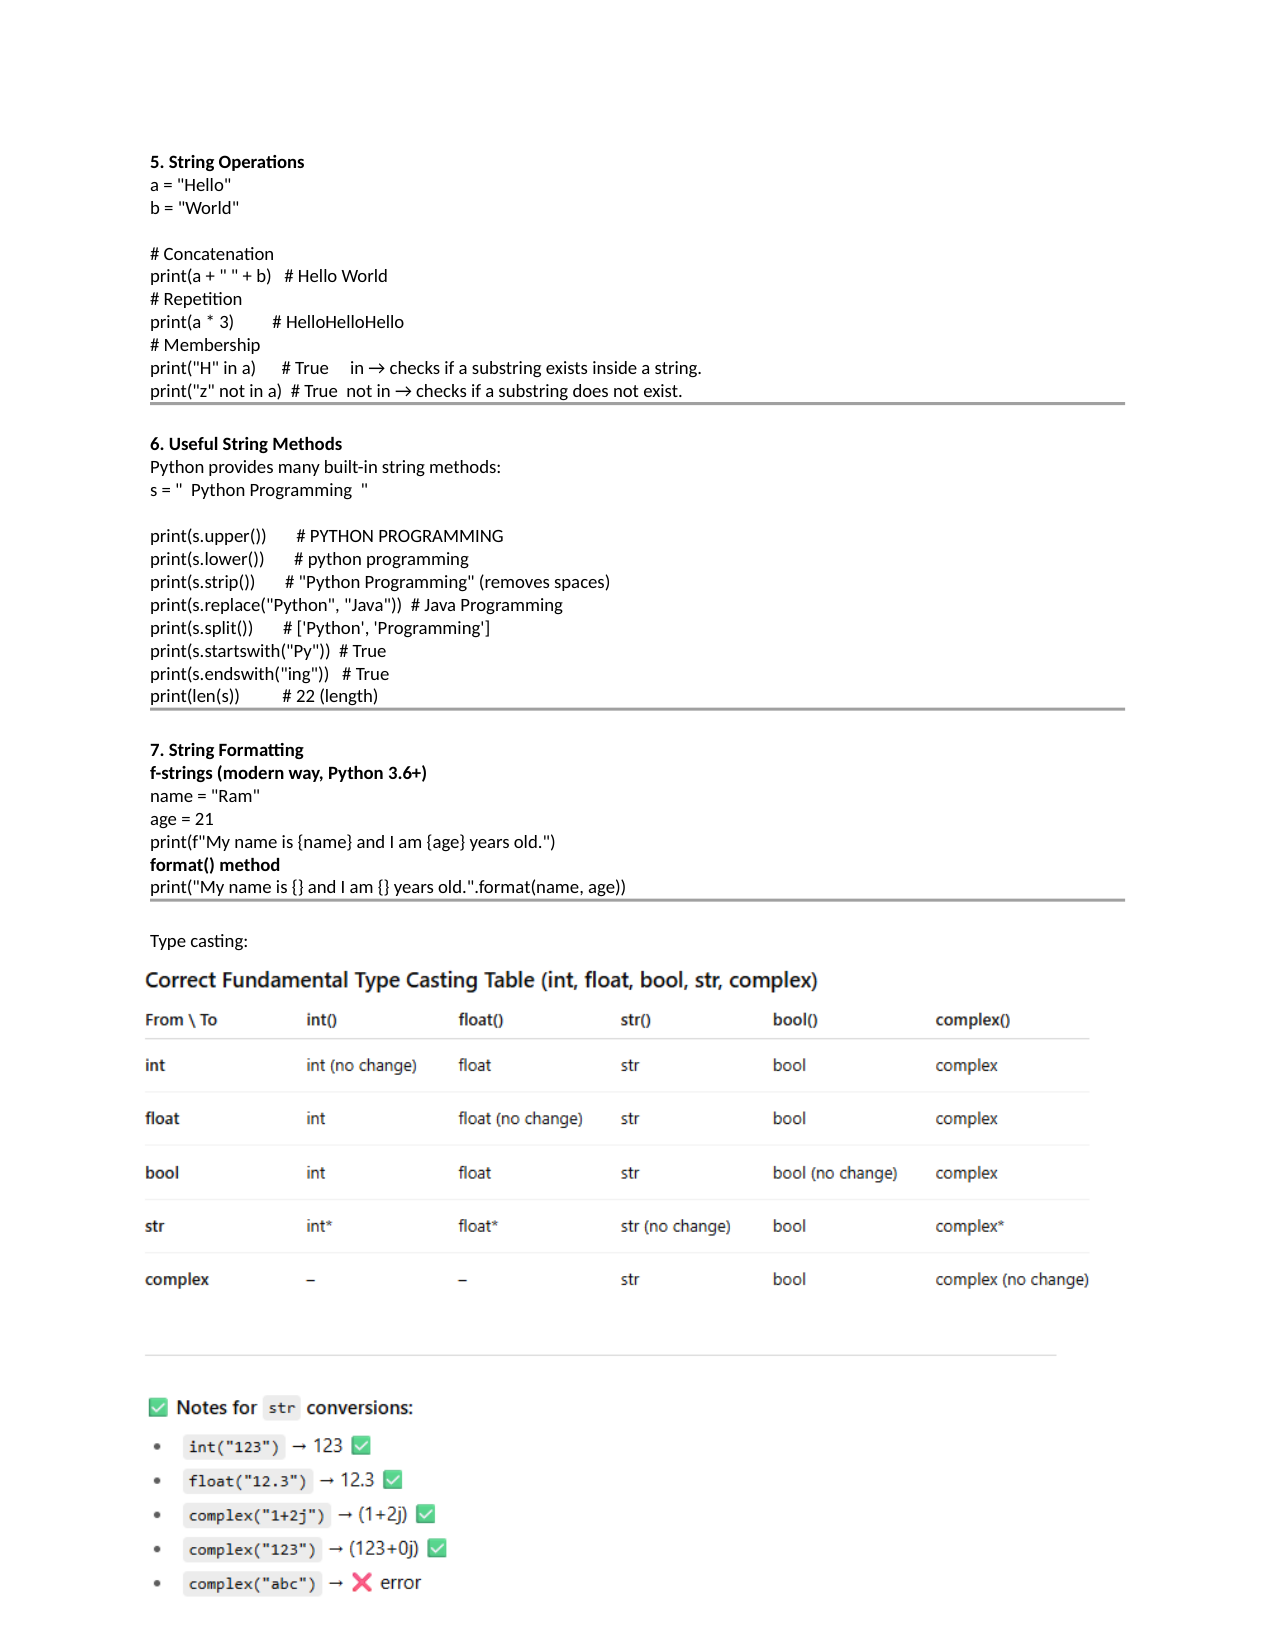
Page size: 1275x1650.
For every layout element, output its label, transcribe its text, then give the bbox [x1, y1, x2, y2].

text f-strings (modern way, Python 3.6+) [150, 761, 1125, 784]
text print(s.replace("Python", "Java")) # Java Programming [150, 593, 1125, 616]
text Type casting: [150, 929, 1125, 952]
text print(a * 3) # HelloHelloHello [150, 310, 1125, 333]
text print(s.strip()) # "Python Programming" (removes spaces) [150, 570, 1125, 593]
text print(len(s)) # 22 (length) [150, 685, 1125, 707]
text print(s.split()) # ['Python', 'Programming'] [150, 616, 1125, 639]
text age = 21 [150, 807, 1125, 830]
text format() method [150, 853, 1125, 876]
text name = "Ram" [150, 784, 1125, 807]
text print(f"My name is {name} and I am {age} years old.") [150, 830, 1125, 853]
text print(s.startswith("Py")) # True [150, 639, 1125, 662]
text print(s.lower()) # python programming [150, 547, 1125, 570]
text a = "Hello" [150, 173, 1125, 196]
picture [130, 966, 1105, 1622]
text print("H" in a) # True in → checks if a substring exists inside a string. [150, 356, 1125, 379]
text print(a + " " + b) # Hello World [150, 264, 1125, 287]
text # Concatenation [150, 242, 1125, 264]
text # Membership [150, 333, 1125, 356]
text Python provides many built-in string methods: [150, 456, 1125, 478]
text 6. Useful String Methods [150, 433, 1125, 456]
text print(s.endswith("ing")) # True [150, 662, 1125, 685]
text 7. String Formatting [150, 738, 1125, 761]
text b = "World" [150, 196, 1125, 219]
text # Repetition [150, 287, 1125, 310]
text print("My name is {} and I am {} years old.".format(name, age)) [150, 876, 1125, 898]
text s = " Python Programming " [150, 478, 1125, 501]
text print(s.upper()) # PYTHON PROGRAMMING [150, 524, 1125, 547]
text print("z" not in a) # True not in → checks if a substring does not exist. [150, 379, 1125, 402]
text 5. String Operations [150, 150, 1125, 173]
